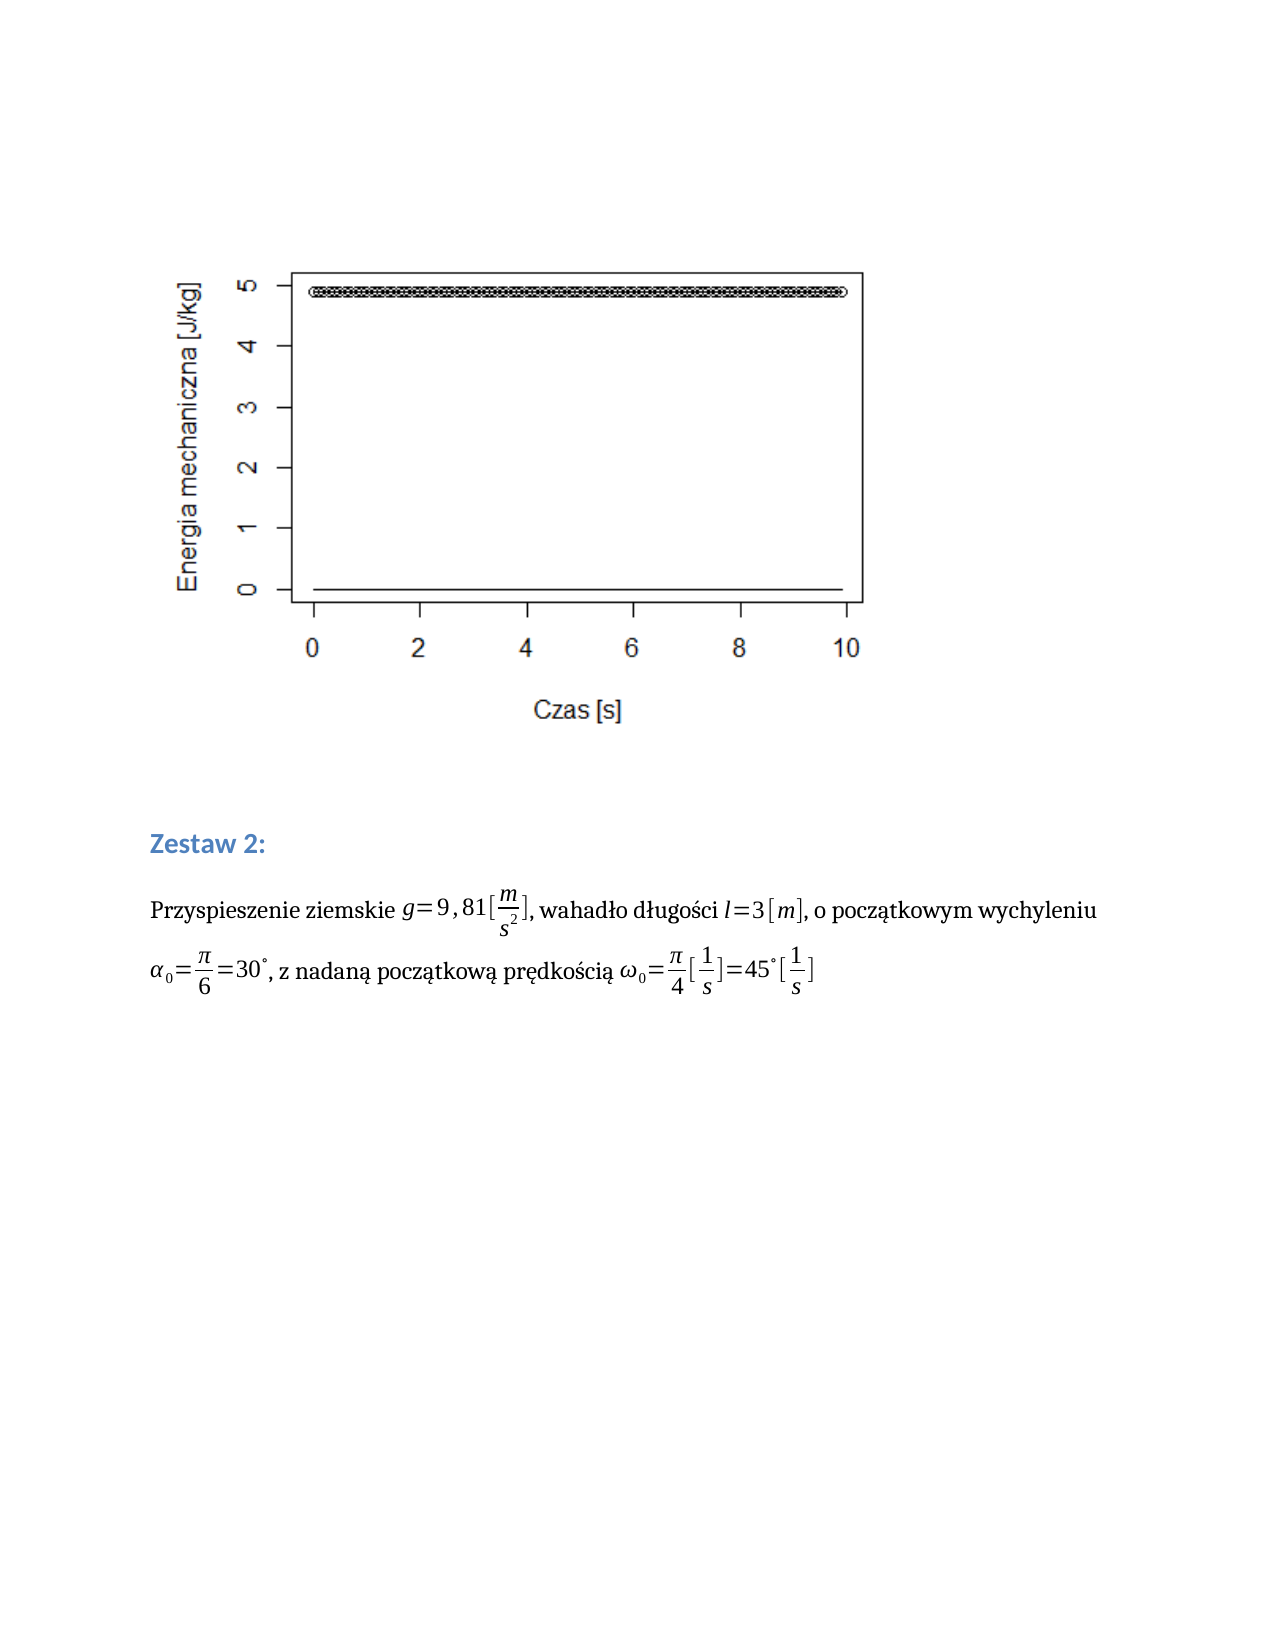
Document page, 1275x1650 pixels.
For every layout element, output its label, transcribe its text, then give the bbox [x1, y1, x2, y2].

picture [168, 150, 927, 757]
subtitle Zestaw 2: [150, 825, 1125, 860]
text Przyspieszenie ziemskie , wahadło długości , o początkowym wychyleniu , z nadaną początkową prędkością [150, 879, 1125, 1001]
